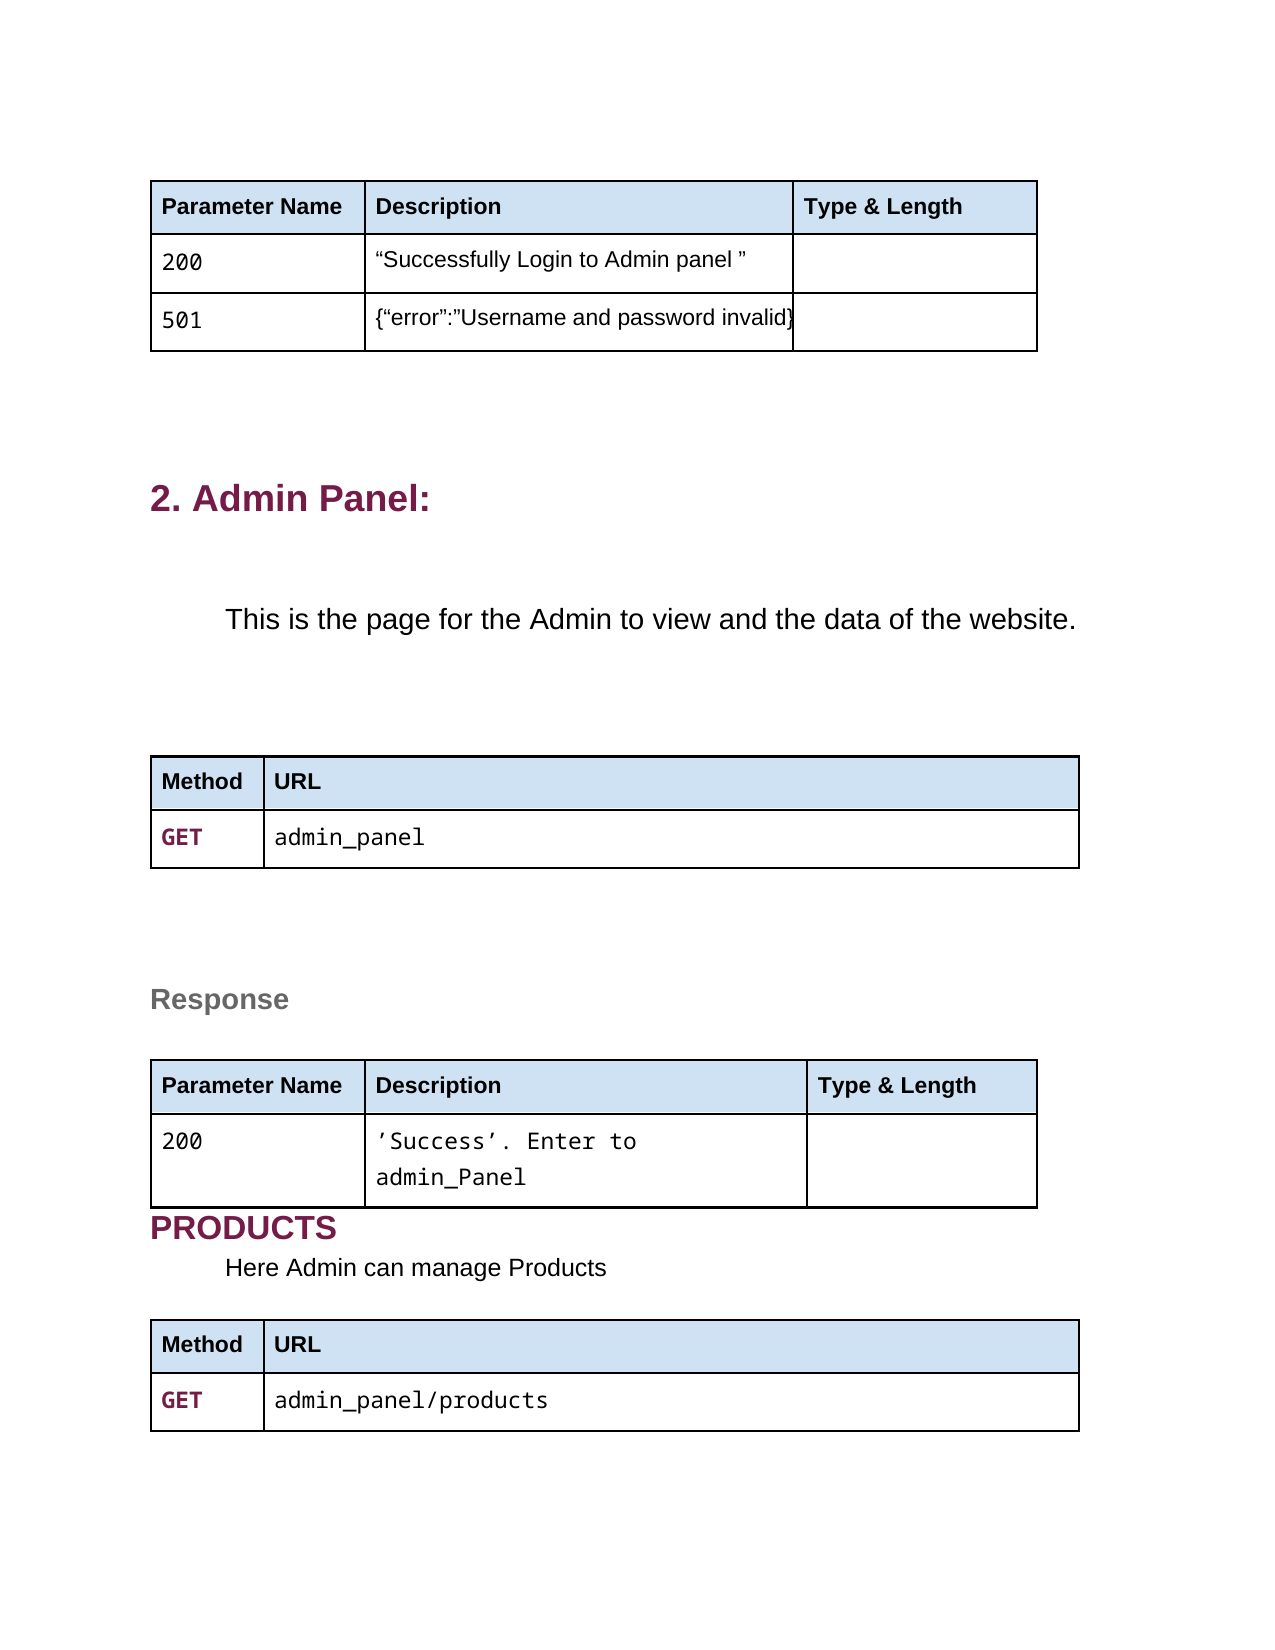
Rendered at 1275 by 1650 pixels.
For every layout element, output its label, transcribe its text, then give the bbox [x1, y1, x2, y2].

table_header Parameter Name [152, 182, 364, 233]
table_header Description [366, 1061, 806, 1112]
table_cell 200 [152, 1115, 364, 1206]
text PRODUCTS [150, 1208, 1152, 1247]
subtitle This is the page for the Admin to view and the data of the website. [150, 602, 1125, 636]
table_cell admin_panel/products [265, 1374, 1078, 1430]
table_cell [794, 294, 1036, 350]
table_header URL [265, 1321, 1078, 1372]
table_cell 501 [152, 294, 364, 350]
subtitle 2. Admin Panel: [150, 477, 1125, 520]
table_header Parameter Name [152, 1061, 364, 1112]
table_cell [808, 1115, 1036, 1206]
table_cell GET [152, 811, 263, 867]
text Here Admin can manage Products [150, 1253, 1152, 1281]
table_header Description [366, 182, 792, 233]
table_header Type & Length [794, 182, 1036, 233]
table_cell admin_panel [265, 811, 1078, 867]
table_cell {“error”:”Username and password invalid} [366, 294, 792, 350]
table_cell 200 [152, 235, 364, 292]
table_header Method [152, 758, 263, 808]
table_header Type & Length [808, 1061, 1036, 1112]
table_cell ’Success’. Enter to admin_Panel [366, 1115, 806, 1206]
table_cell “Successfully Login to Admin panel ” [366, 235, 792, 292]
table_header Method [152, 1321, 263, 1372]
subtitle Response [150, 982, 1152, 1016]
table_cell GET [152, 1374, 263, 1430]
table_cell [794, 235, 1036, 292]
table_header URL [265, 758, 1078, 808]
